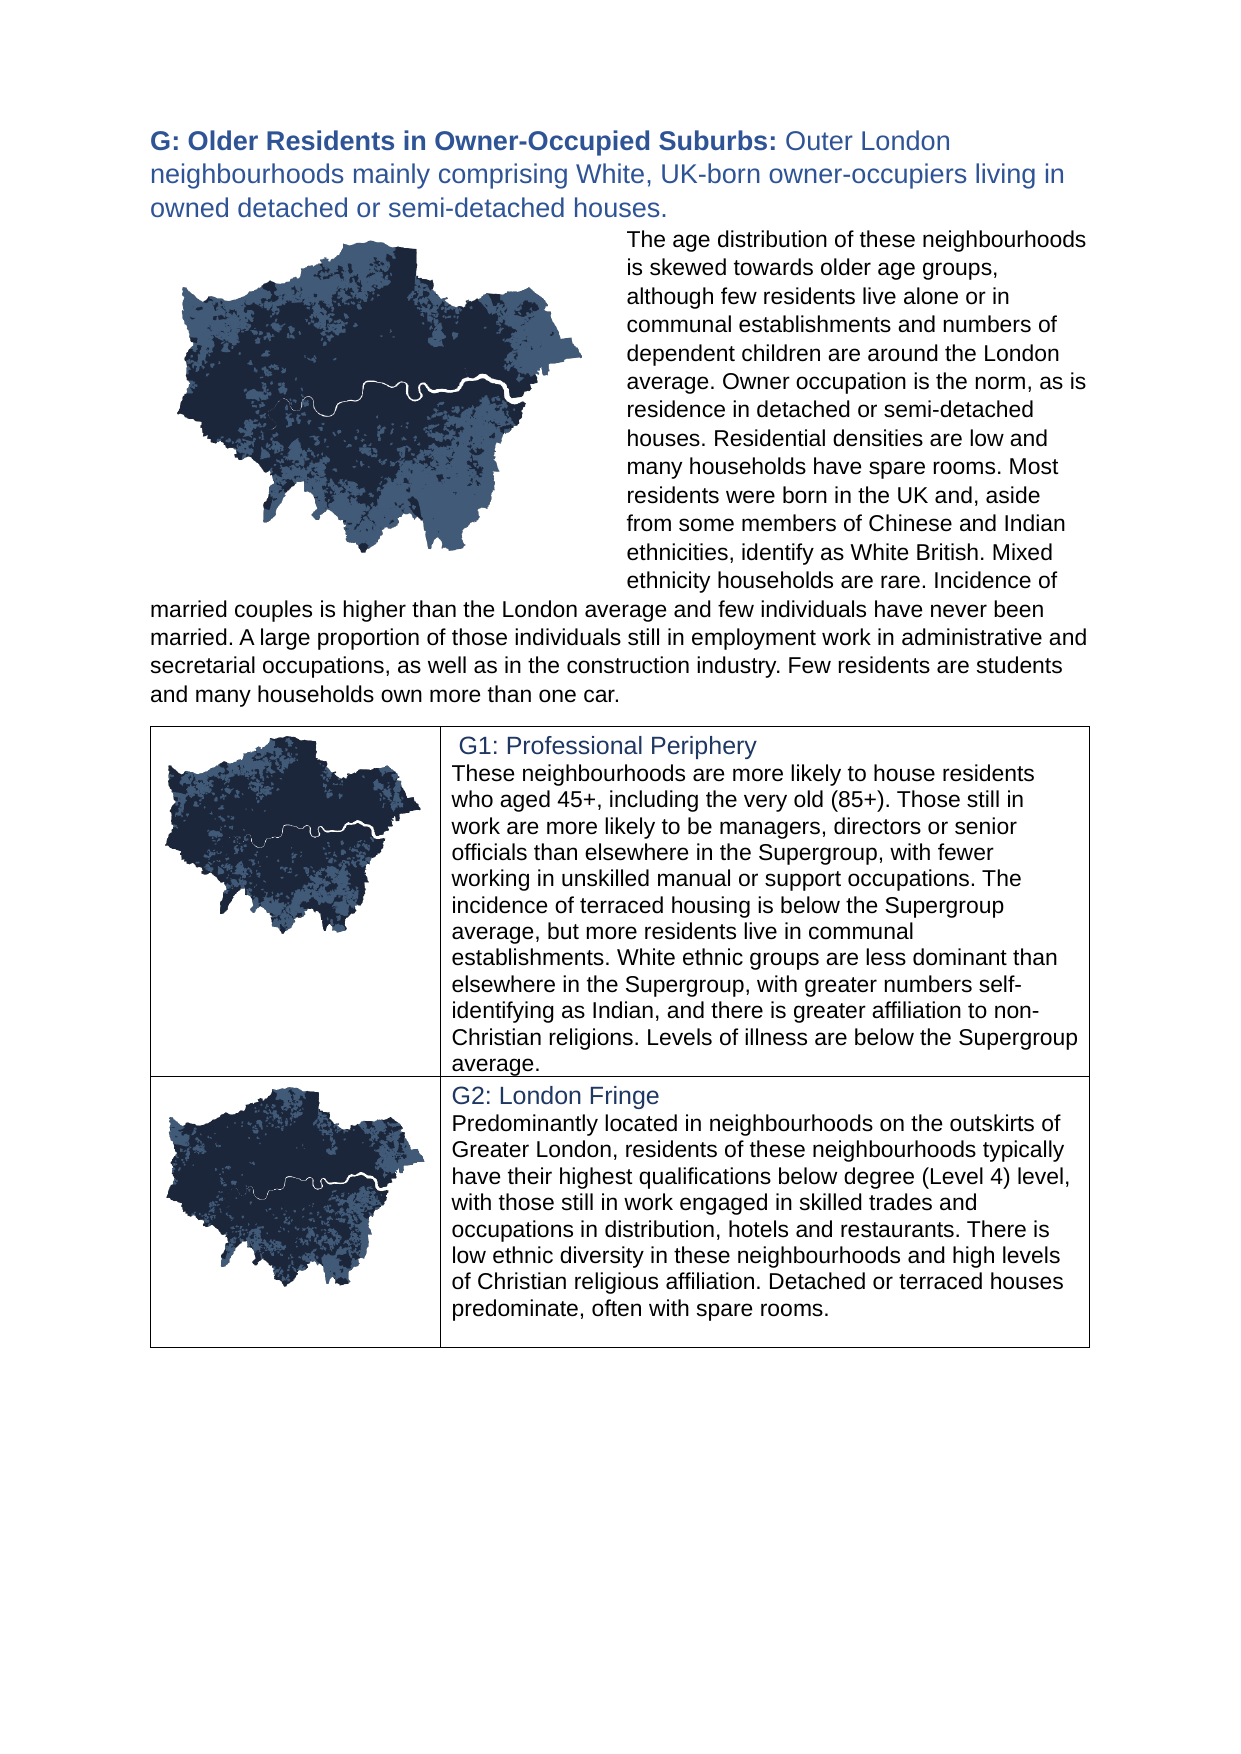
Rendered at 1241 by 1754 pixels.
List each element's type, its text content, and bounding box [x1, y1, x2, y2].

picture [161, 1077, 428, 1296]
subtitle G: Older Residents in Owner-Occupied Suburbs: Outer London neighbourhoods mainly comprising White, UK-born owner-occupiers living in owned detached or semi-detached houses. [150, 124, 1090, 223]
picture [150, 225, 608, 568]
table_cell G2: London Fringe Predominantly located in neighbourhoods on the outskirts of Greater London, residents of these neighbourhoods typically have their highest qualifications below degree (Level 4) level, with those still in work engaged in skilled trades and occupations in distribution, hotels and restaurants. There is low ethnic diversity in these neighbourhoods and high levels of Christian religious affiliation. Detached or terraced houses predominate, often with spare rooms. [441, 1077, 1089, 1347]
table_header [151, 727, 440, 1076]
table_header G1: Professional Periphery These neighbourhoods are more likely to house residents who aged 45+, including the very old (85+). Those still in work are more likely to be managers, directors or senior officials than elsewhere in the Supergroup, with fewer working in unskilled manual or support occupations. The incidence of terraced housing is below the Supergroup average, but more residents live in communal establishments. White ethnic groups are less dominant than elsewhere in the Supergroup, with greater numbers self-identifying as Indian, and there is greater affiliation to non-Christian religions. Levels of illness are below the Supergroup average. [441, 727, 1089, 1076]
picture [161, 727, 426, 943]
table_cell [151, 1077, 440, 1347]
